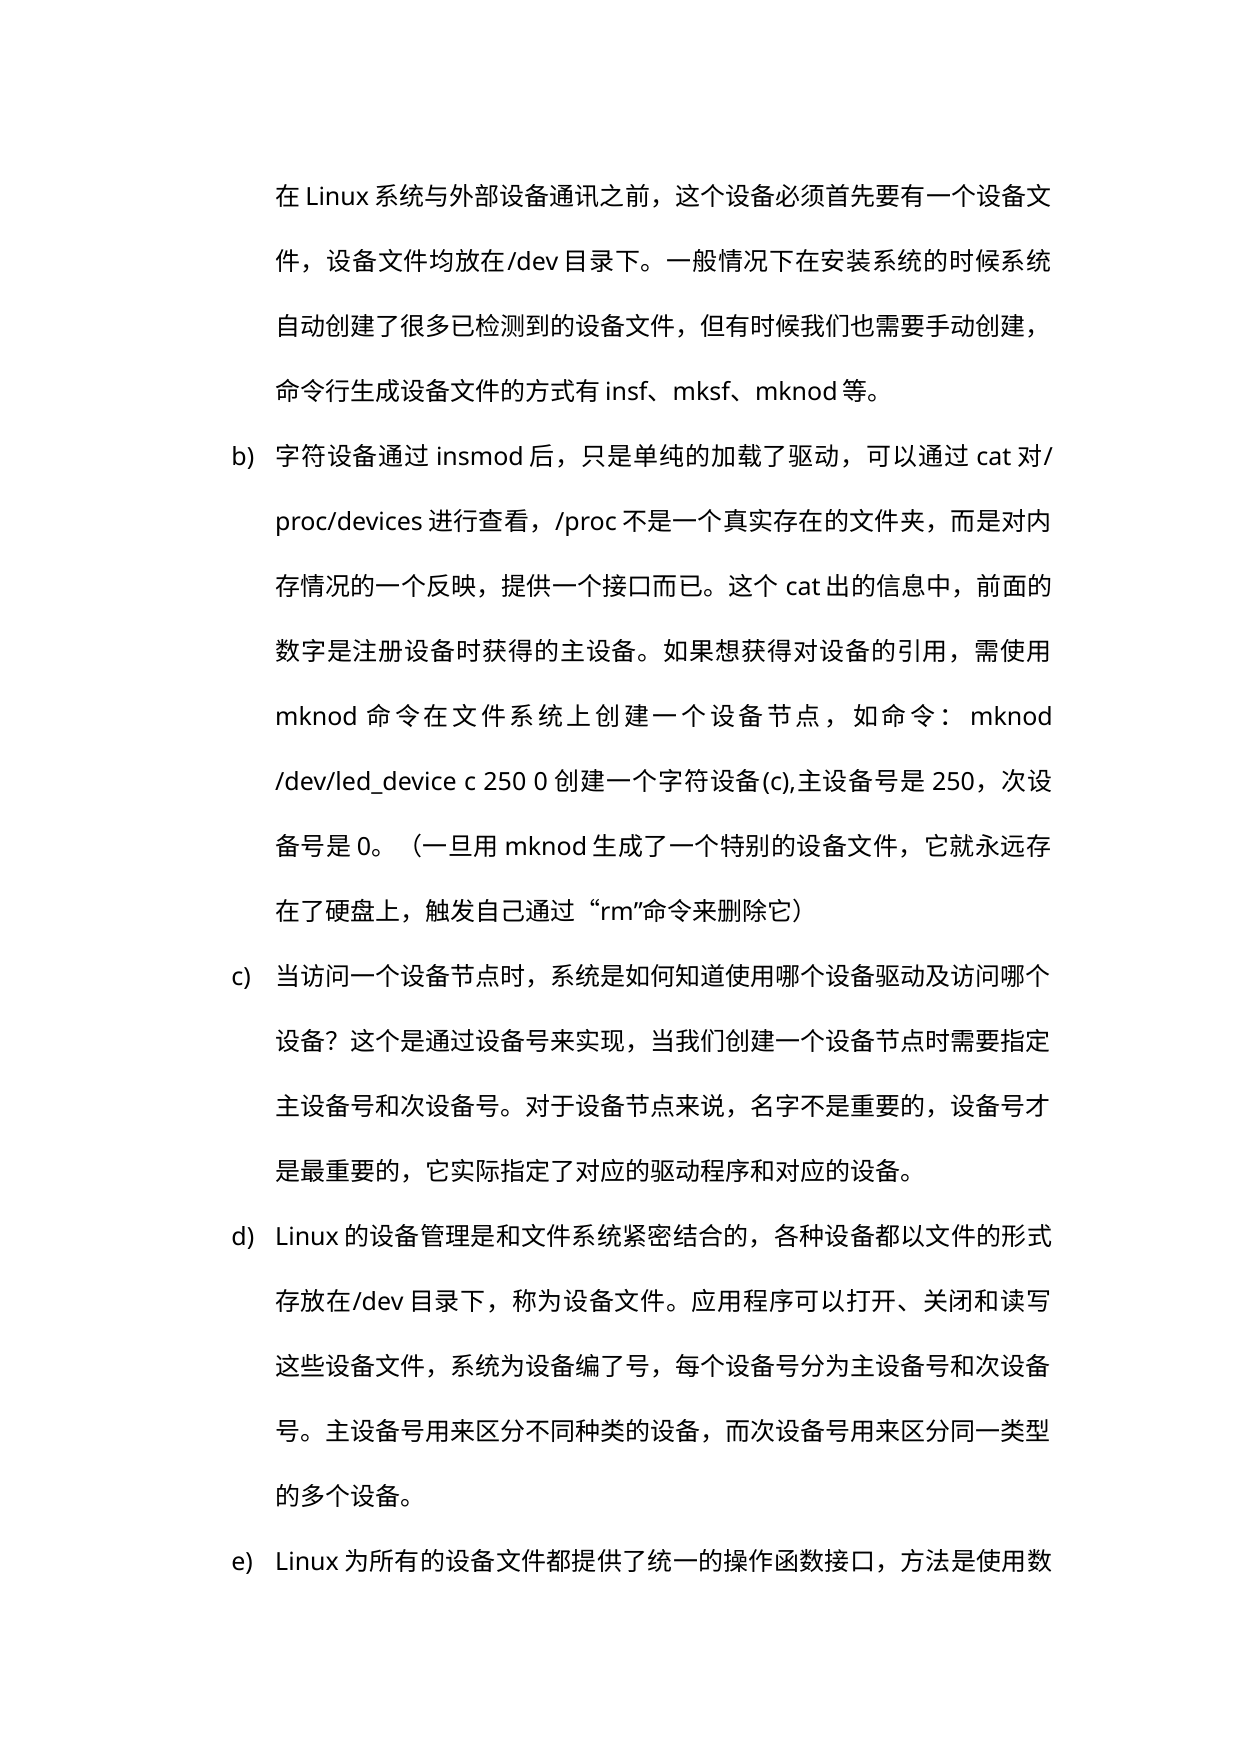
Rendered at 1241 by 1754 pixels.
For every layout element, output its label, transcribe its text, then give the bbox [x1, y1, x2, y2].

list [231, 162, 1053, 422]
list 字符设备通过insmod后，只是单纯的加载了驱动，可以通过cat对/proc/devices进行查看，/proc不是一个真实存在的文件夹，而是对内存情况的一个反映，提供一个接口而已。这个cat出的信息中，前面的数字是注册设备时获得的主设备。如果想获得对设备的引用，需使用mknod命令在文件系统上创建一个设备节点，如命令：mknod /dev/led_device c 250 0创建一个字符设备(c),主设备号是250，次设备号是0。（一旦用mknod生成了一个特别的设备文件，它就永远存在了硬盘上，触发自己通过“rm”命令来删除它） [231, 422, 1053, 942]
list Linux的设备管理是和文件系统紧密结合的，各种设备都以文件的形式存放在/dev目录下，称为设备文件。应用程序可以打开、关闭和读写这些设备文件，系统为设备编了号，每个设备号分为主设备号和次设备号。主设备号用来区分不同种类的设备，而次设备号用来区分同一类型的多个设备。 [231, 1202, 1053, 1527]
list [231, 1527, 1053, 1592]
list 当访问一个设备节点时，系统是如何知道使用哪个设备驱动及访问哪个设备？这个是通过设备号来实现，当我们创建一个设备节点时需要指定主设备号和次设备号。对于设备节点来说，名字不是重要的，设备号才是最重要的，它实际指定了对应的驱动程序和对应的设备。 [231, 942, 1053, 1202]
